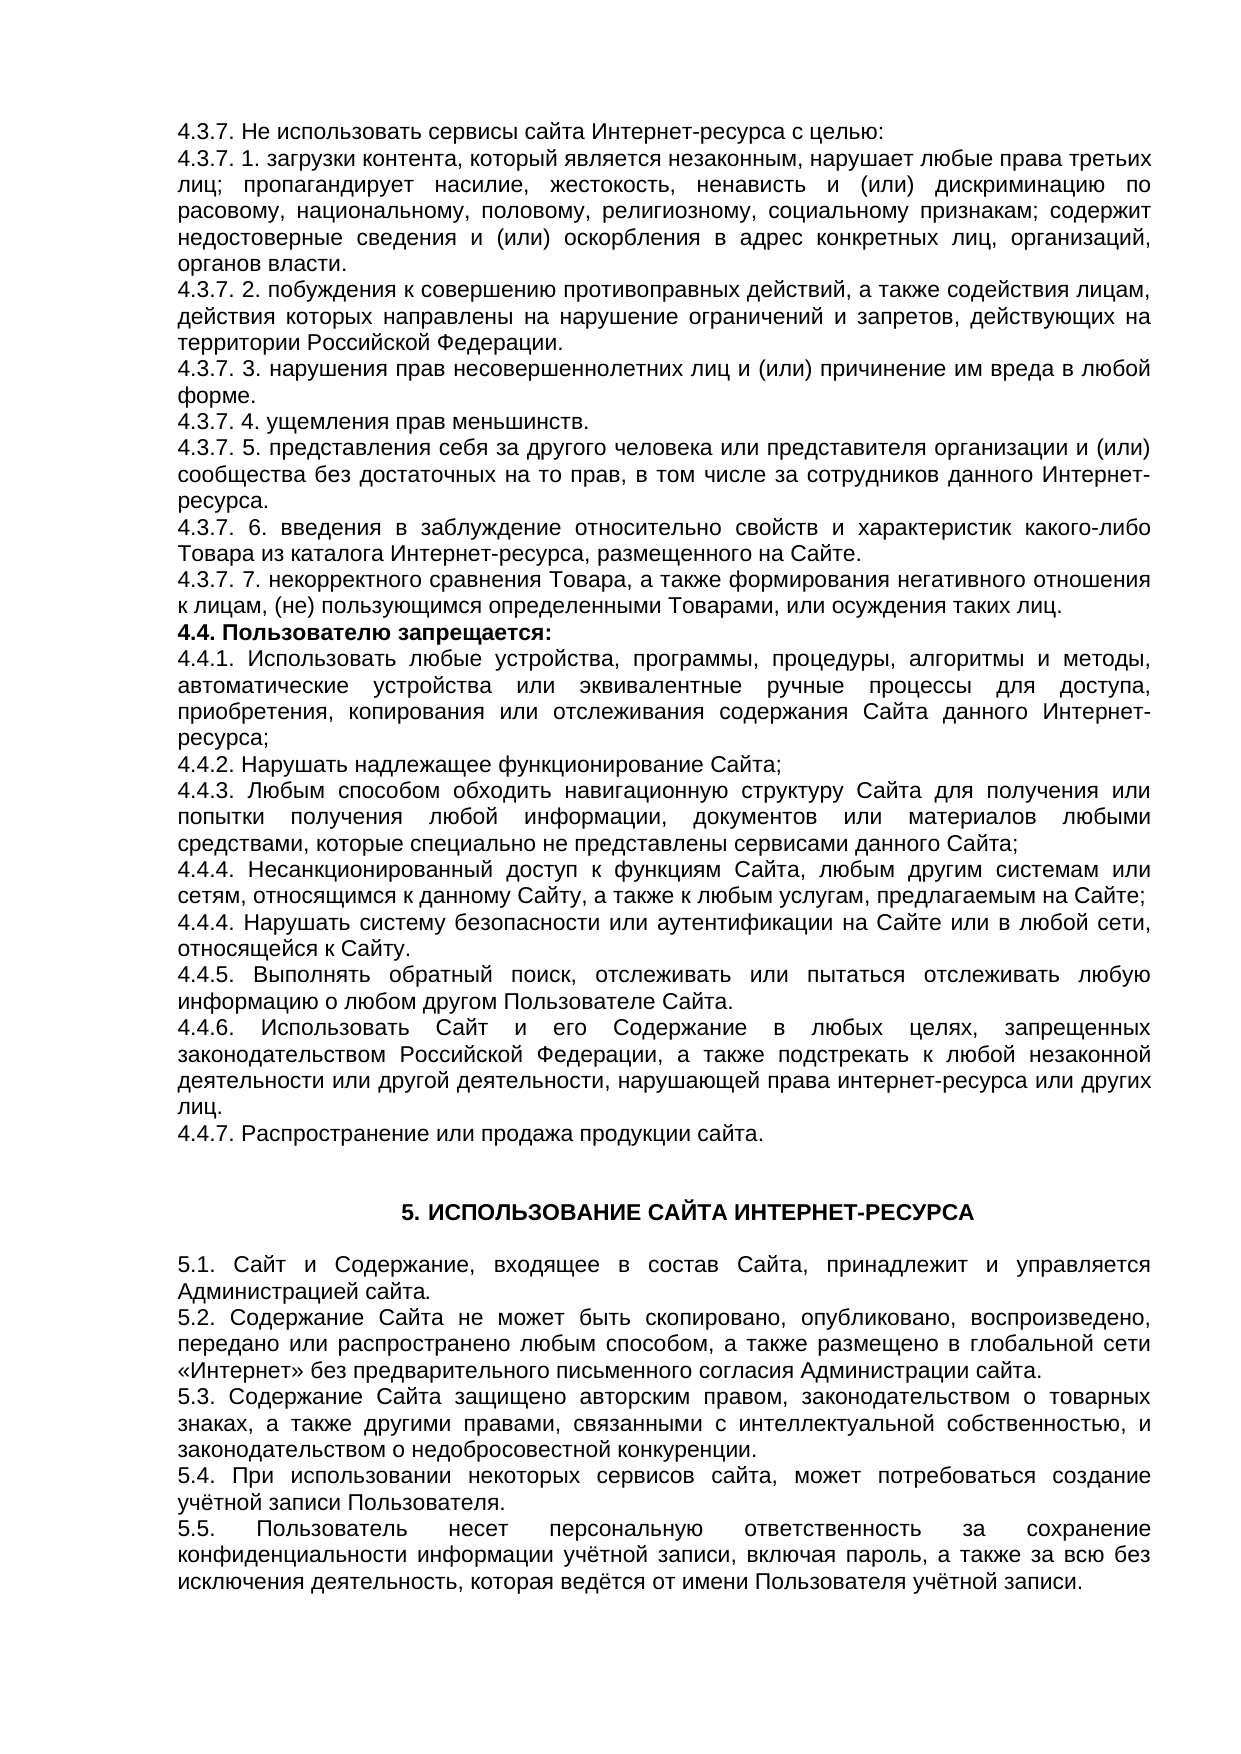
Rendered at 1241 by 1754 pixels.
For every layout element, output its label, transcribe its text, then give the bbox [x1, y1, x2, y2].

text 4.3.7. 3. нарушения прав несовершеннолетних лиц и (или) причинение им вреда в любой форме. [177, 355, 1152, 408]
text 4.4.6. Использовать Сайт и его Содержание в любых целях, запрещенных законодательством Российской Федерации, а также подстрекать к любой незаконной деятельности или другой деятельности, нарушающей права интернет-ресурса или других лиц. [177, 1014, 1152, 1119]
text 4.3.7. 6. введения в заблуждение относительно свойств и характеристик какого-либо Товара из каталога Интернет-ресурса, размещенного на Сайте. [177, 513, 1152, 566]
text 4.4.4. Нарушать систему безопасности или аутентификации на Сайте или в любой сети, относящейся к Сайту. [177, 909, 1152, 961]
text 4.4.7. Распространение или продажа продукции сайта. [177, 1119, 1152, 1146]
text 4.3.7. 1. загрузки контента, который является незаконным, нарушает любые права третьих лиц; пропагандирует насилие, жестокость, ненависть и (или) дискриминацию по расовому, национальному, половому, религиозному, социальному признакам; содержит недостоверные сведения и (или) оскорбления в адрес конкретных лиц, организаций, органов власти. [177, 144, 1152, 276]
text 4.4. Пользователю запрещается: [177, 619, 1152, 645]
text 5.2. Содержание Сайта не может быть скопировано, опубликовано, воспроизведено, передано или распространено любым способом, а также размещено в глобальной сети «Интернет» без предварительного письменного согласия Администрации сайта. [177, 1304, 1152, 1383]
text 5.1. Сайт и Содержание, входящее в состав Сайта, принадлежит и управляется Администрацией сайта. [177, 1251, 1152, 1304]
text 4.3.7. 2. побуждения к совершению противоправных действий, а также содействия лицам, действия которых направлены на нарушение ограничений и запретов, действующих на территории Российской Федерации. [177, 276, 1152, 355]
text 4.3.7. 5. представления себя за другого человека или представителя организации и (или) сообщества без достаточных на то прав, в том числе за сотрудников данного Интернет-ресурса. [177, 434, 1152, 513]
text 4.4.5. Выполнять обратный поиск, отслеживать или пытаться отслеживать любую информацию о любом другом Пользователе Сайта. [177, 961, 1152, 1014]
text 4.3.7. Не использовать сервисы сайта Интернет-ресурса с целью: [177, 118, 1152, 144]
text 4.4.2. Нарушать надлежащее функционирование Сайта; [177, 751, 1152, 777]
text 4.3.7. 7. некорректного сравнения Товара, а также формирования негативного отношения к лицам, (не) пользующимся определенными Товарами, или осуждения таких лиц. [177, 566, 1152, 619]
text 4.4.4. Несанкционированный доступ к функциям Сайта, любым другим системам или сетям, относящимся к данному Сайту, а также к любым услугам, предлагаемым на Сайте; [177, 856, 1152, 909]
text 5.3. Содержание Сайта защищено авторским правом, законодательством о товарных знаках, а также другими правами, связанными с интеллектуальной собственностью, и законодательством о недобросовестной конкуренции. [177, 1383, 1152, 1462]
text 5. ИСПОЛЬЗОВАНИЕ САЙТА ИНТЕРНЕТ-РЕСУРСА [224, 1199, 1152, 1225]
text 4.3.7. 4. ущемления прав меньшинств. [177, 408, 1152, 434]
text 4.4.1. Использовать любые устройства, программы, процедуры, алгоритмы и методы, автоматические устройства или эквивалентные ручные процессы для доступа, приобретения, копирования или отслеживания содержания Сайта данного Интернет-ресурса; [177, 645, 1152, 751]
text 5.5. Пользователь несет персональную ответственность за сохранение конфиденциальности информации учётной записи, включая пароль, а также за всю без исключения деятельность, которая ведётся от имени Пользователя учётной записи. [177, 1515, 1152, 1594]
text 5.4. При использовании некоторых сервисов сайта, может потребоваться создание учётной записи Пользователя. [177, 1462, 1152, 1515]
text 4.4.3. Любым способом обходить навигационную структуру Сайта для получения или попытки получения любой информации, документов или материалов любыми средствами, которые специально не представлены сервисами данного Сайта; [177, 777, 1152, 856]
